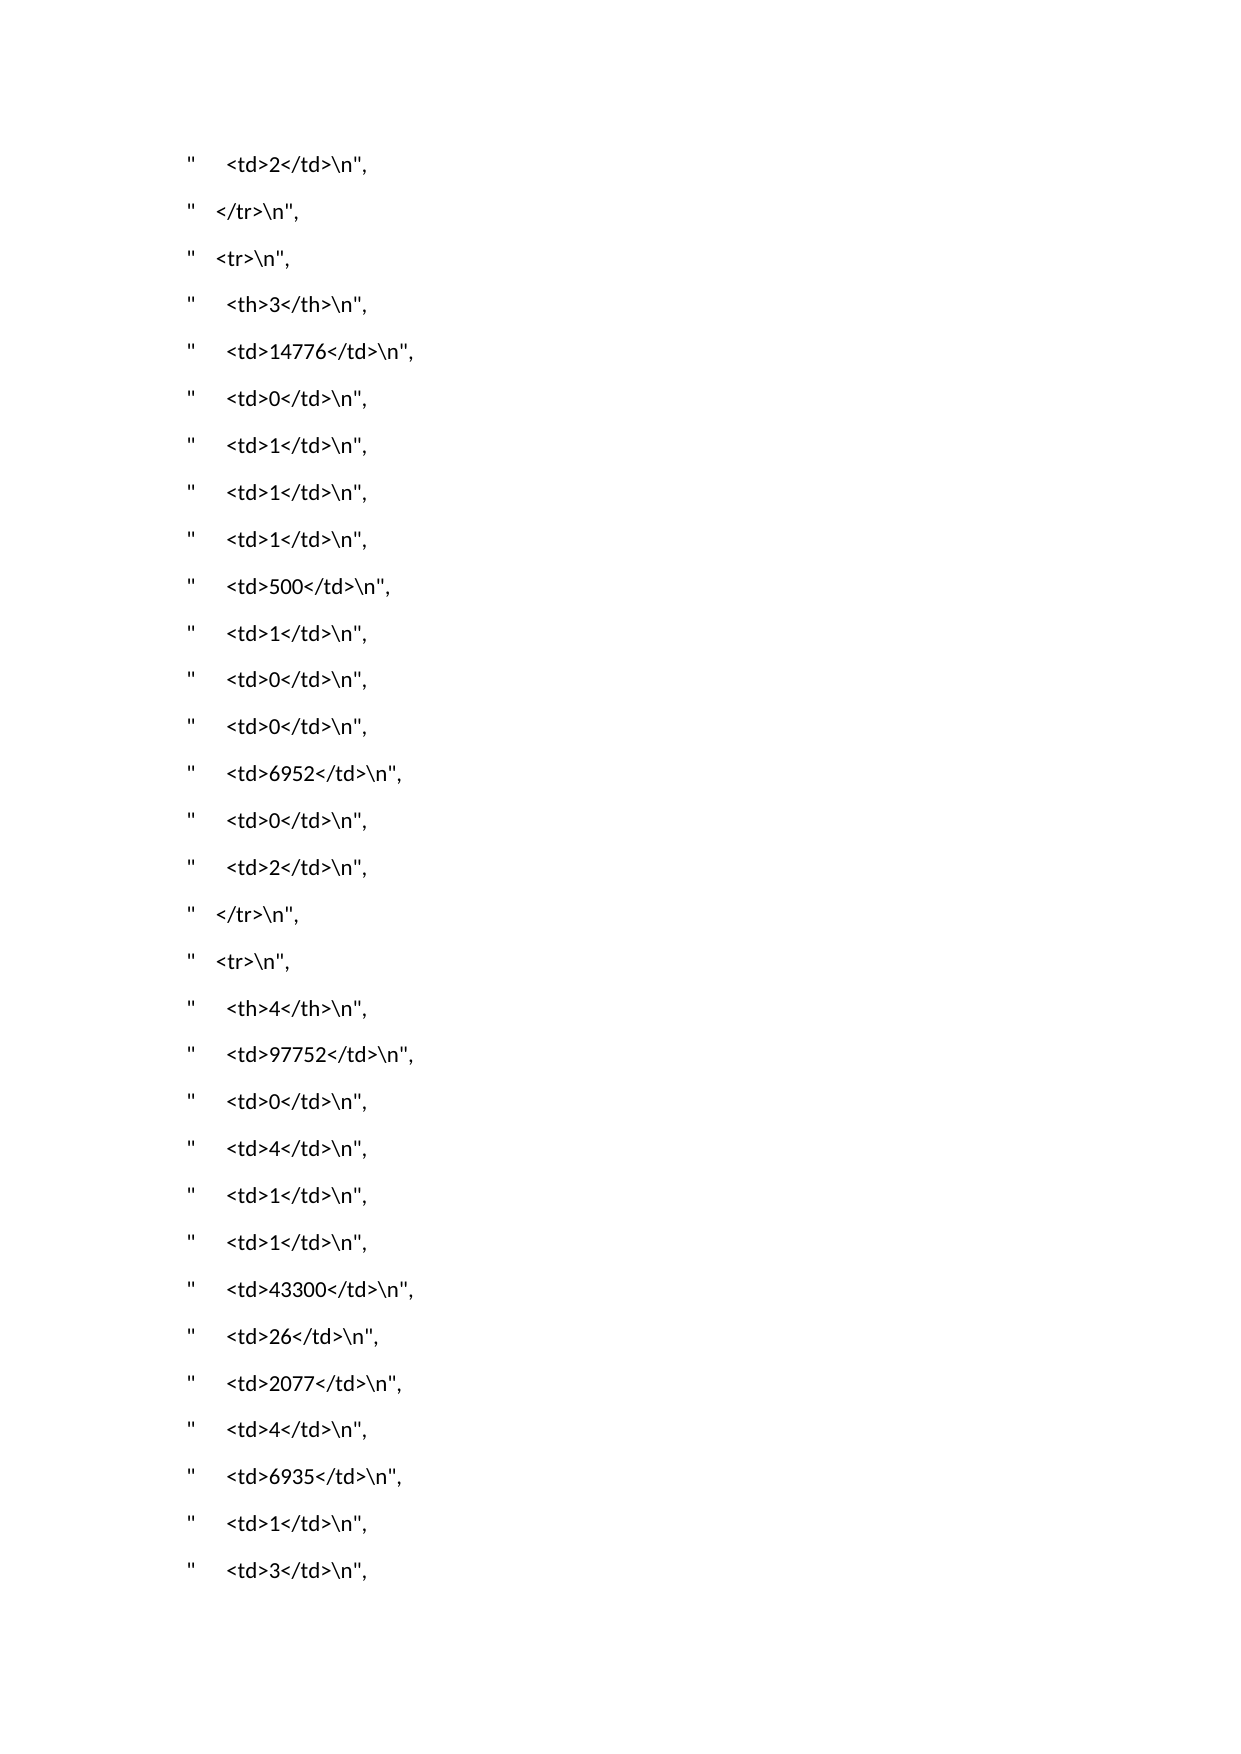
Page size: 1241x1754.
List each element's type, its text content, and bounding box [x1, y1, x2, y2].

text " <tr>\n", [150, 244, 1090, 272]
text " <td>6952</td>\n", [150, 759, 1090, 787]
text " <th>3</th>\n", [150, 291, 1090, 319]
text " <td>0</td>\n", [150, 806, 1090, 834]
text " <td>4</td>\n", [150, 1134, 1090, 1162]
text " <td>3</td>\n", [150, 1556, 1090, 1584]
text " <td>1</td>\n", [150, 619, 1090, 647]
text " <td>1</td>\n", [150, 1181, 1090, 1209]
text " <td>6935</td>\n", [150, 1462, 1090, 1491]
text " <td>2</td>\n", [150, 853, 1090, 881]
text " <td>2077</td>\n", [150, 1369, 1090, 1397]
text " <th>4</th>\n", [150, 994, 1090, 1022]
text " <td>1</td>\n", [150, 1228, 1090, 1256]
text " <td>97752</td>\n", [150, 1041, 1090, 1069]
text " <td>500</td>\n", [150, 572, 1090, 600]
text " <td>1</td>\n", [150, 478, 1090, 506]
text " <td>0</td>\n", [150, 384, 1090, 412]
text " <td>2</td>\n", [150, 150, 1090, 178]
text " <td>0</td>\n", [150, 1087, 1090, 1116]
text " <td>0</td>\n", [150, 712, 1090, 741]
text " <td>43300</td>\n", [150, 1275, 1090, 1303]
text " <td>0</td>\n", [150, 666, 1090, 694]
text " <td>1</td>\n", [150, 431, 1090, 459]
text " <td>1</td>\n", [150, 1509, 1090, 1537]
text " <tr>\n", [150, 947, 1090, 975]
text " <td>26</td>\n", [150, 1322, 1090, 1350]
text " <td>14776</td>\n", [150, 337, 1090, 366]
text " <td>1</td>\n", [150, 525, 1090, 553]
text " </tr>\n", [150, 900, 1090, 928]
text " <td>4</td>\n", [150, 1416, 1090, 1444]
text " </tr>\n", [150, 197, 1090, 225]
